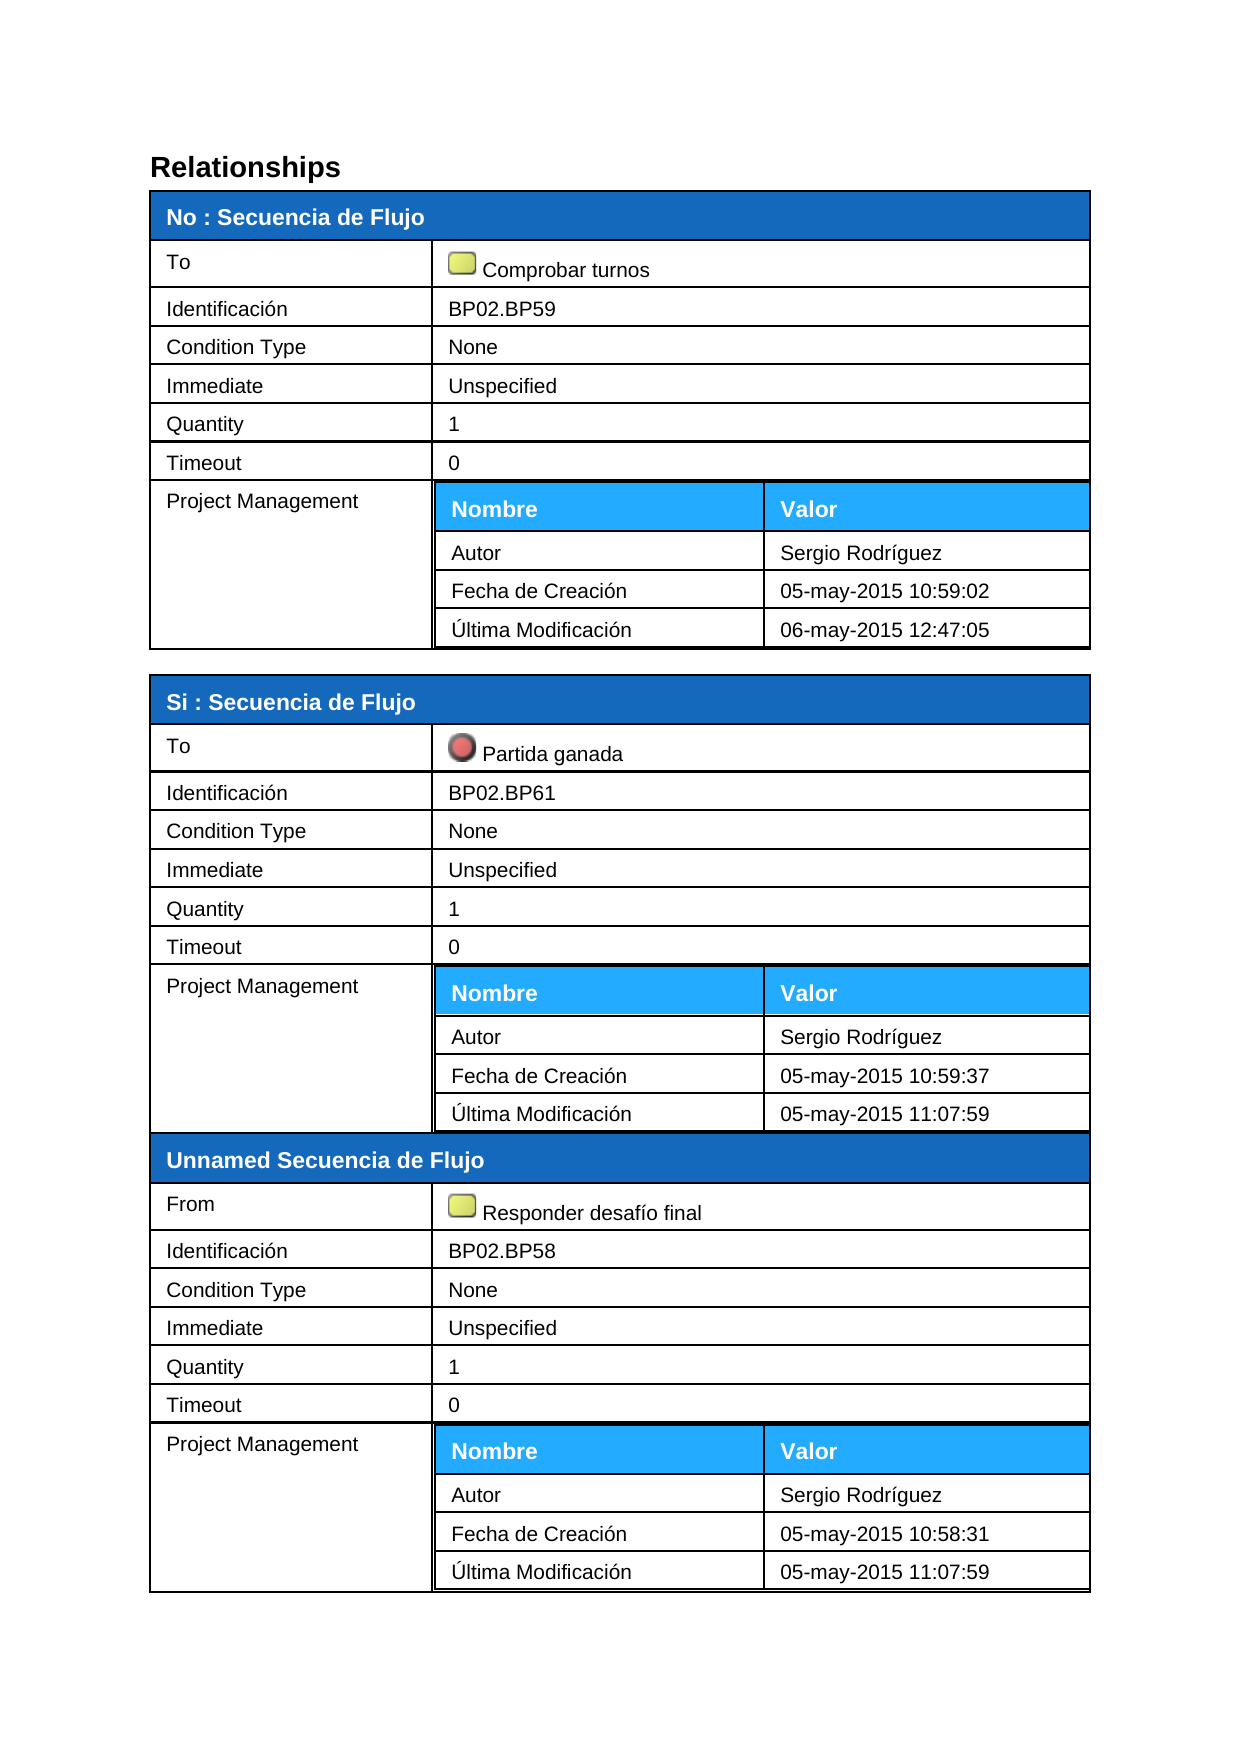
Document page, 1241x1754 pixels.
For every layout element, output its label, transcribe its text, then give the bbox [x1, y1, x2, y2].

table_cell Timeout [151, 1385, 431, 1421]
table_cell 1 [433, 404, 1089, 440]
table_cell [436, 571, 763, 607]
table_cell None [433, 811, 1089, 847]
table_cell Condition Type [151, 327, 431, 363]
table_cell From [151, 1184, 431, 1229]
table_cell 0 [433, 1385, 1089, 1421]
table_cell [436, 609, 763, 646]
table_cell Quantity [151, 1346, 431, 1383]
table_cell 0 [433, 443, 1089, 479]
table_cell [765, 532, 1089, 569]
table_cell [765, 1055, 1089, 1092]
table_cell Responder desafío final [433, 1184, 1089, 1229]
table_cell Immediate [151, 1308, 431, 1344]
table_cell To [151, 725, 431, 770]
table_cell Quantity [151, 404, 431, 440]
picture [448, 733, 477, 762]
table_cell Comprobar turnos [433, 241, 1089, 286]
table_cell Identificación [151, 288, 431, 325]
table_header Unnamed Secuencia de Flujo [151, 1134, 1089, 1182]
table_cell BP02.BP61 [433, 773, 1089, 809]
table_cell [765, 609, 1089, 646]
table_cell Identificación [151, 773, 431, 809]
table_cell [436, 1475, 763, 1511]
table_cell [765, 1094, 1089, 1130]
table_cell Immediate [151, 850, 431, 886]
table_cell Project Management [151, 1424, 431, 1591]
table_cell BP02.BP59 [433, 288, 1089, 325]
table_header Si : Secuencia de Flujo [151, 676, 1089, 723]
picture [448, 1192, 477, 1221]
table_cell [765, 1017, 1089, 1053]
table_cell Condition Type [151, 811, 431, 847]
table_cell [765, 1513, 1089, 1550]
picture [448, 249, 477, 278]
table_cell Unspecified [433, 365, 1089, 402]
table_cell Identificación [151, 1231, 431, 1267]
table_cell Unspecified [433, 1308, 1089, 1344]
table_cell [765, 1552, 1089, 1588]
table_cell None [433, 1269, 1089, 1306]
table_header No : Secuencia de Flujo [151, 192, 1089, 239]
table_cell BP02.BP58 [433, 1231, 1089, 1267]
table_cell To [151, 241, 431, 286]
table_cell [436, 1552, 763, 1588]
subtitle Relationships [150, 150, 1090, 183]
table_cell Unspecified [433, 850, 1089, 886]
table_cell [436, 1055, 763, 1092]
table_cell 0 [433, 927, 1089, 963]
table_cell Quantity [151, 888, 431, 924]
table_cell [765, 1475, 1089, 1511]
table_cell Immediate [151, 365, 431, 402]
table_cell 1 [433, 888, 1089, 924]
table_cell Partida ganada [433, 725, 1089, 770]
table_cell [436, 1017, 763, 1053]
table_cell [765, 571, 1089, 607]
table_cell Timeout [151, 927, 431, 963]
table_cell Condition Type [151, 1269, 431, 1306]
table_cell None [433, 327, 1089, 363]
table_cell Timeout [151, 443, 431, 479]
table_cell [436, 1094, 763, 1130]
table_cell Project Management [151, 965, 431, 1132]
table_cell [436, 1513, 763, 1550]
table_cell [436, 532, 763, 569]
table_cell 1 [433, 1346, 1089, 1383]
table_cell Project Management [151, 481, 431, 648]
